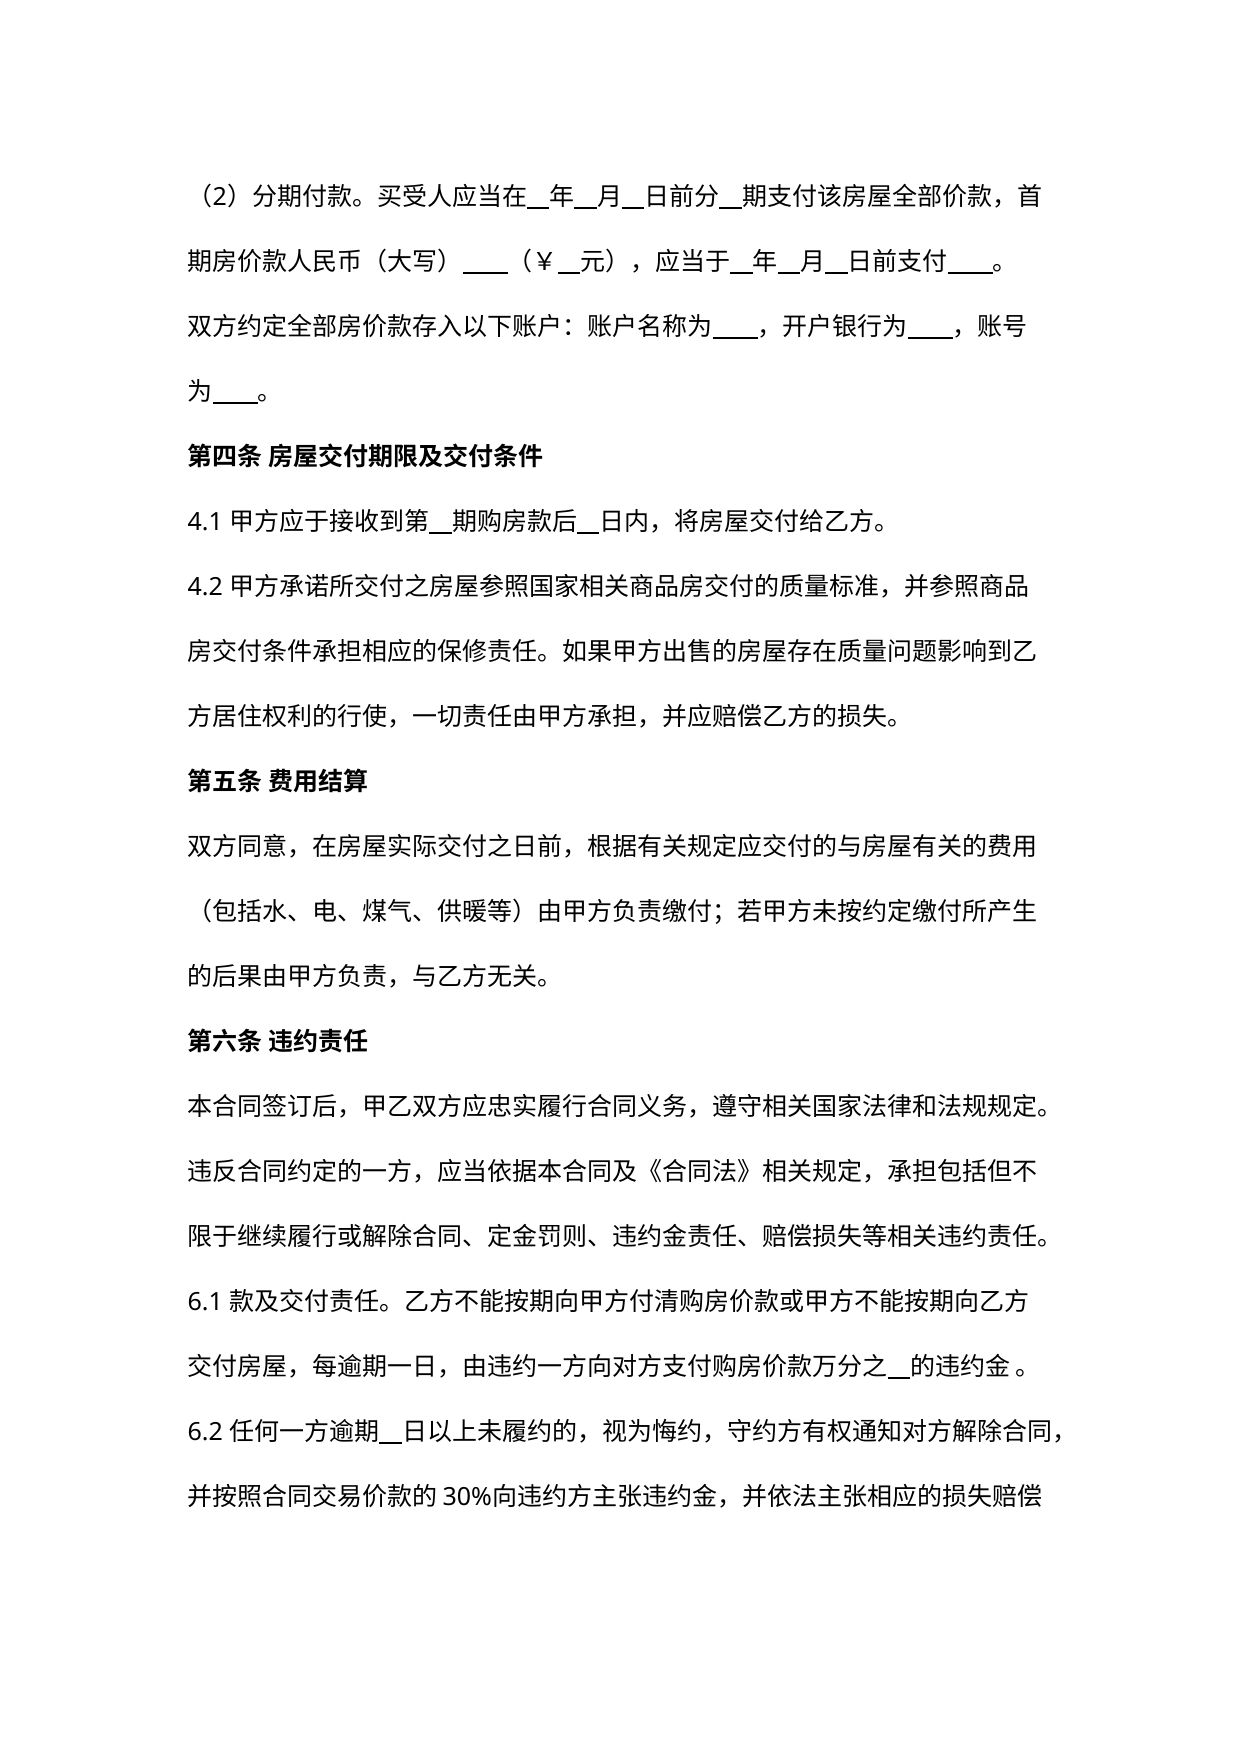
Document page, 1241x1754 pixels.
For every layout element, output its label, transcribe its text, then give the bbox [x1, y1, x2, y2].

subtitle 第五条 费用结算 [187, 747, 1053, 812]
subtitle 第六条 违约责任 [187, 1007, 1053, 1072]
text 6.1 款及交付责任。乙方不能按期向甲方付清购房价款或甲方不能按期向乙方交付房屋，每逾期一日，由违约一方向对方支付购房价款万分之 的违约金 。 [187, 1267, 1053, 1397]
text 双方约定全部房价款存入以下账户：账户名称为 ，开户银行为 ，账号为 。 [187, 292, 1053, 422]
text 本合同签订后，甲乙双方应忠实履行合同义务，遵守相关国家法律和法规规定。违反合同约定的一方，应当依据本合同及《合同法》相关规定，承担包括但不限于继续履行或解除合同、定金罚则、违约金责任、赔偿损失等相关违约责任。 [187, 1072, 1053, 1267]
text 4.1 甲方应于接收到第 期购房款后 日内，将房屋交付给乙方。 [187, 487, 1053, 552]
subtitle 第四条 房屋交付期限及交付条件 [187, 422, 1053, 487]
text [187, 1397, 1053, 1527]
text 4.2 甲方承诺所交付之房屋参照国家相关商品房交付的质量标准，并参照商品房交付条件承担相应的保修责任。如果甲方出售的房屋存在质量问题影响到乙方居住权利的行使，一切责任由甲方承担，并应赔偿乙方的损失。 [187, 552, 1053, 747]
text 双方同意，在房屋实际交付之日前，根据有关规定应交付的与房屋有关的费用（包括水、电、煤气、供暖等）由甲方负责缴付；若甲方未按约定缴付所产生的后果由甲方负责，与乙方无关。 [187, 812, 1053, 1007]
text （2）分期付款。买受人应当在 年 月 日前分 期支付该房屋全部价款，首期房价款人民币（大写） （￥ 元），应当于 年 月 日前支付 。 [187, 162, 1053, 292]
